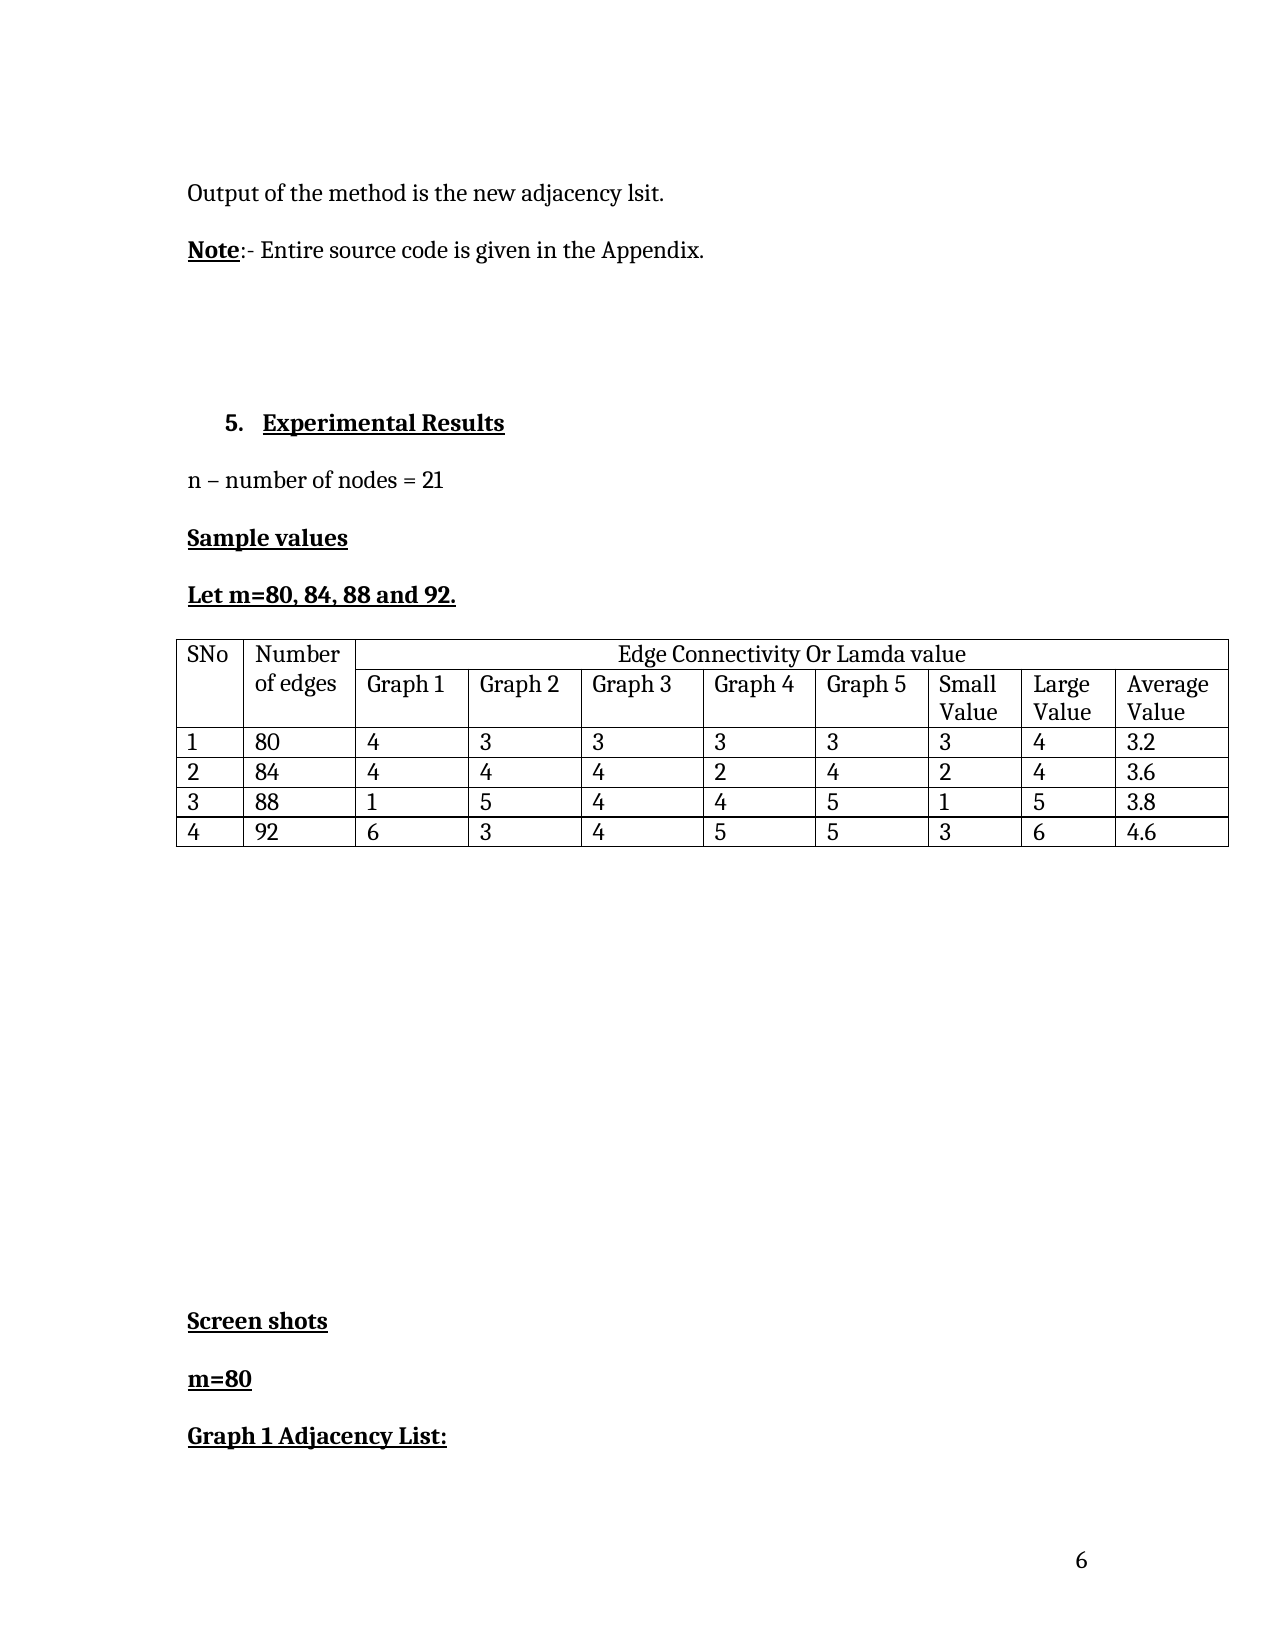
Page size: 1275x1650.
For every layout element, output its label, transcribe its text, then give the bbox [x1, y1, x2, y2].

table_cell 5 [1022, 788, 1115, 816]
table_cell 1 [929, 788, 1021, 816]
table_cell 3 [929, 818, 1021, 846]
text Graph 1 Adjacency List: [187, 1422, 1087, 1451]
table_cell 3.8 [1116, 788, 1228, 816]
table_header SNo [177, 640, 243, 727]
table_cell 2 [177, 758, 243, 787]
table_cell Graph 1 [356, 670, 468, 727]
table_cell 3 [929, 728, 1021, 757]
table_cell 1 [177, 728, 243, 757]
table_cell 4 [177, 818, 243, 846]
table_cell Graph 4 [704, 670, 815, 727]
table_cell Large Value [1022, 670, 1115, 727]
table_cell Graph 5 [816, 670, 928, 727]
table_cell Small Value [929, 670, 1021, 727]
table_cell 4 [1022, 728, 1115, 757]
text Let m=80, 84, 88 and 92. [187, 581, 1087, 610]
table_cell 4 [704, 788, 815, 816]
table_cell 2 [704, 758, 815, 787]
table_cell 4.6 [1116, 818, 1228, 846]
table_cell 92 [244, 818, 355, 846]
table_cell Graph 2 [469, 670, 581, 727]
table_cell 3 [704, 728, 815, 757]
text m=80 [187, 1365, 1087, 1393]
text n – number of nodes = 21 [187, 466, 1087, 495]
list Experimental Results [225, 409, 1087, 437]
table_cell 88 [244, 788, 355, 816]
table_header Number of edges [244, 640, 355, 727]
table_cell 3 [816, 728, 928, 757]
table_cell 4 [582, 818, 703, 846]
table_cell 6 [1022, 818, 1115, 846]
table_cell 3 [582, 728, 703, 757]
table_cell 3 [469, 818, 581, 846]
table_cell 5 [704, 818, 815, 846]
table_cell 4 [1022, 758, 1115, 787]
table_header Edge Connectivity Or Lamda value [356, 640, 1228, 668]
table_cell 2 [929, 758, 1021, 787]
table_cell 3 [469, 728, 581, 757]
text Note:- Entire source code is given in the Appendix. [187, 236, 1087, 265]
table_cell 1 [356, 788, 468, 816]
table_cell 4 [582, 758, 703, 787]
table_cell Graph 3 [582, 670, 703, 727]
table_cell 4 [816, 758, 928, 787]
table_cell 5 [816, 818, 928, 846]
table_cell 4 [469, 758, 581, 787]
text Output of the method is the new adjacency lsit. [187, 179, 1087, 207]
table_cell 84 [244, 758, 355, 787]
table_cell 3 [177, 788, 243, 816]
table_cell 3.2 [1116, 728, 1228, 757]
table_cell 3.6 [1116, 758, 1228, 787]
table_cell 5 [469, 788, 581, 816]
text Screen shots [187, 1307, 1087, 1336]
text Sample values [187, 524, 1087, 552]
table_cell 4 [356, 758, 468, 787]
table_cell 5 [816, 788, 928, 816]
table_cell 6 [356, 818, 468, 846]
table_cell 80 [244, 728, 355, 757]
table_cell 4 [582, 788, 703, 816]
table_cell 4 [356, 728, 468, 757]
table_cell Average Value [1116, 670, 1228, 727]
